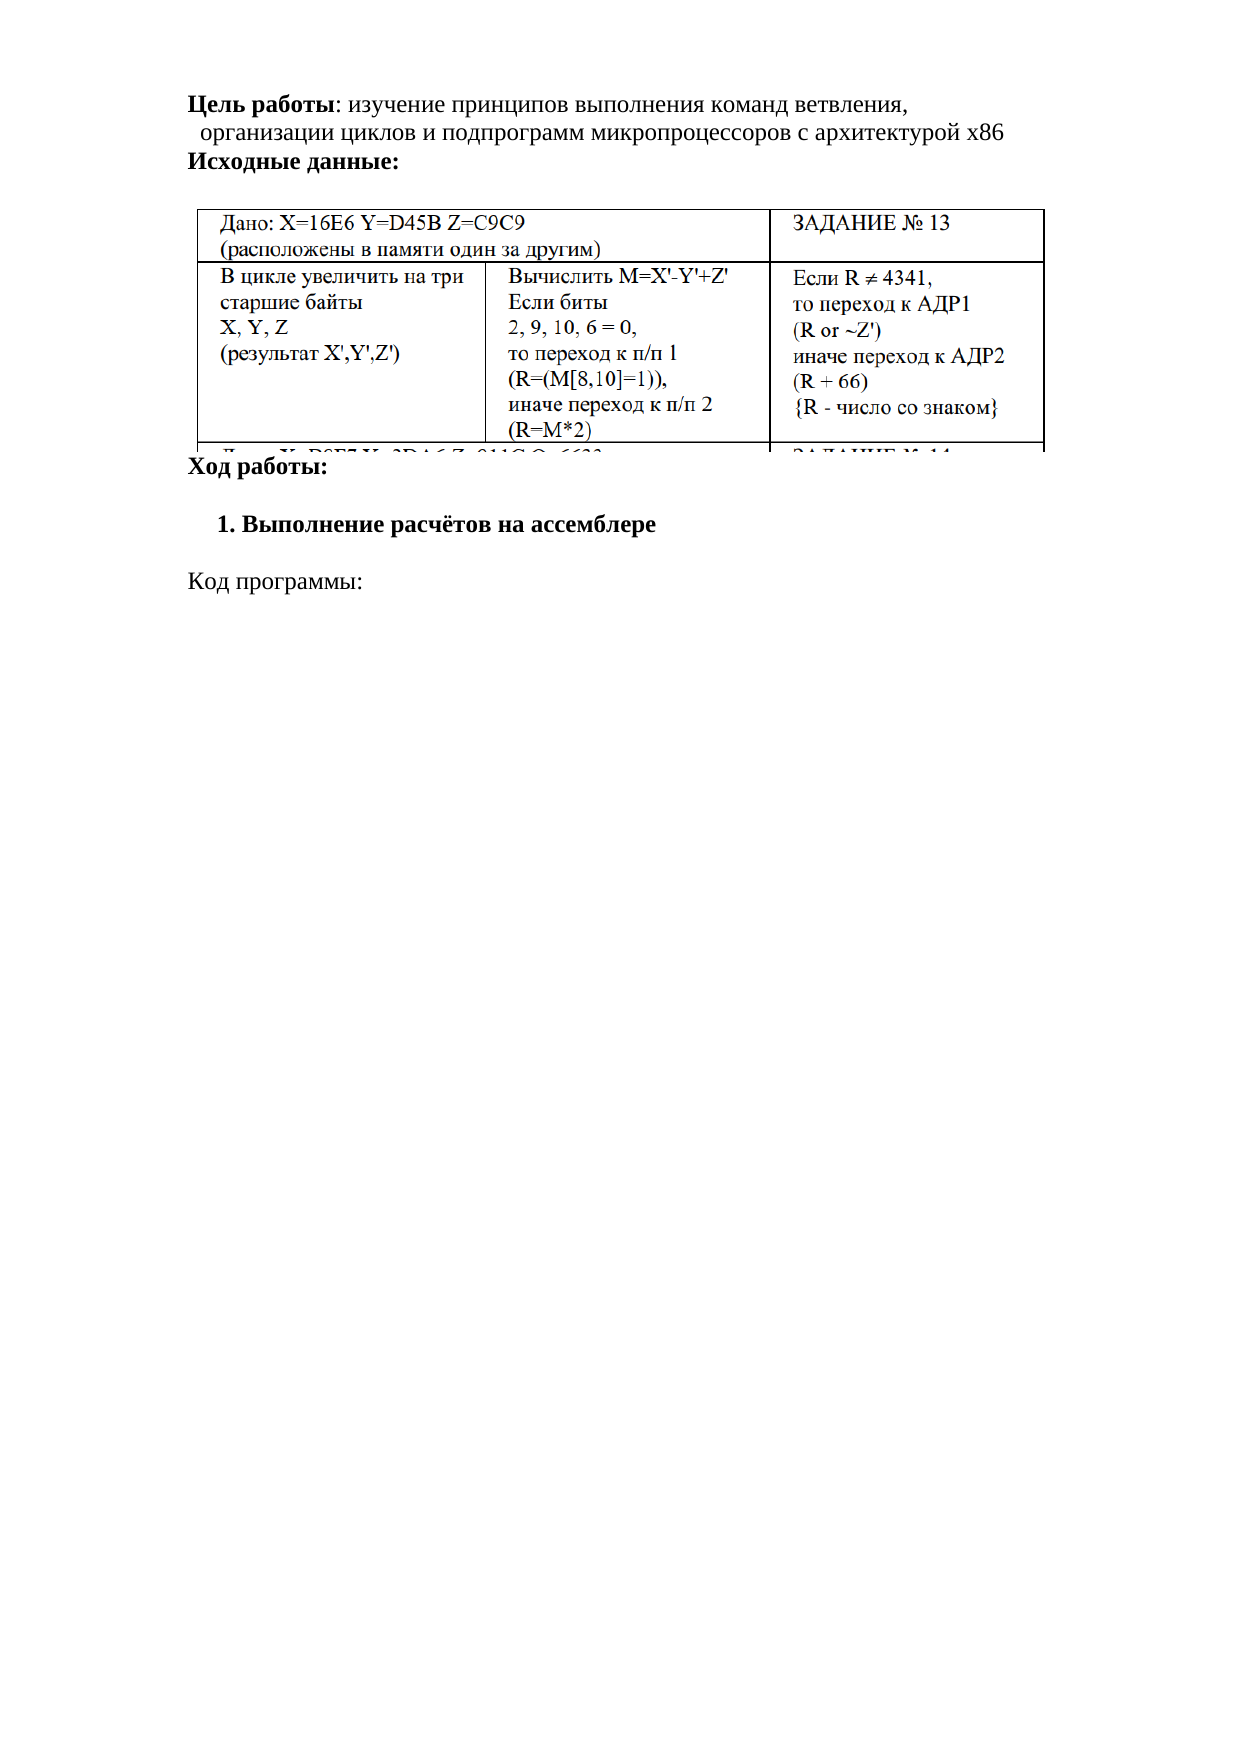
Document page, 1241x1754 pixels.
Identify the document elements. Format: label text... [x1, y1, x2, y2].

text Цель работы: изучение принципов выполнения команд ветвления, организации циклов и подпрограмм микропроцессоров с архитектурой x86 [187, 89, 1053, 146]
text Код программы: [187, 566, 1053, 595]
text Исходные данные: [187, 146, 1053, 175]
list Выполнение расчётов на ассемблере [217, 509, 1053, 538]
text Ход работы: [187, 452, 1053, 480]
picture [187, 203, 1053, 452]
